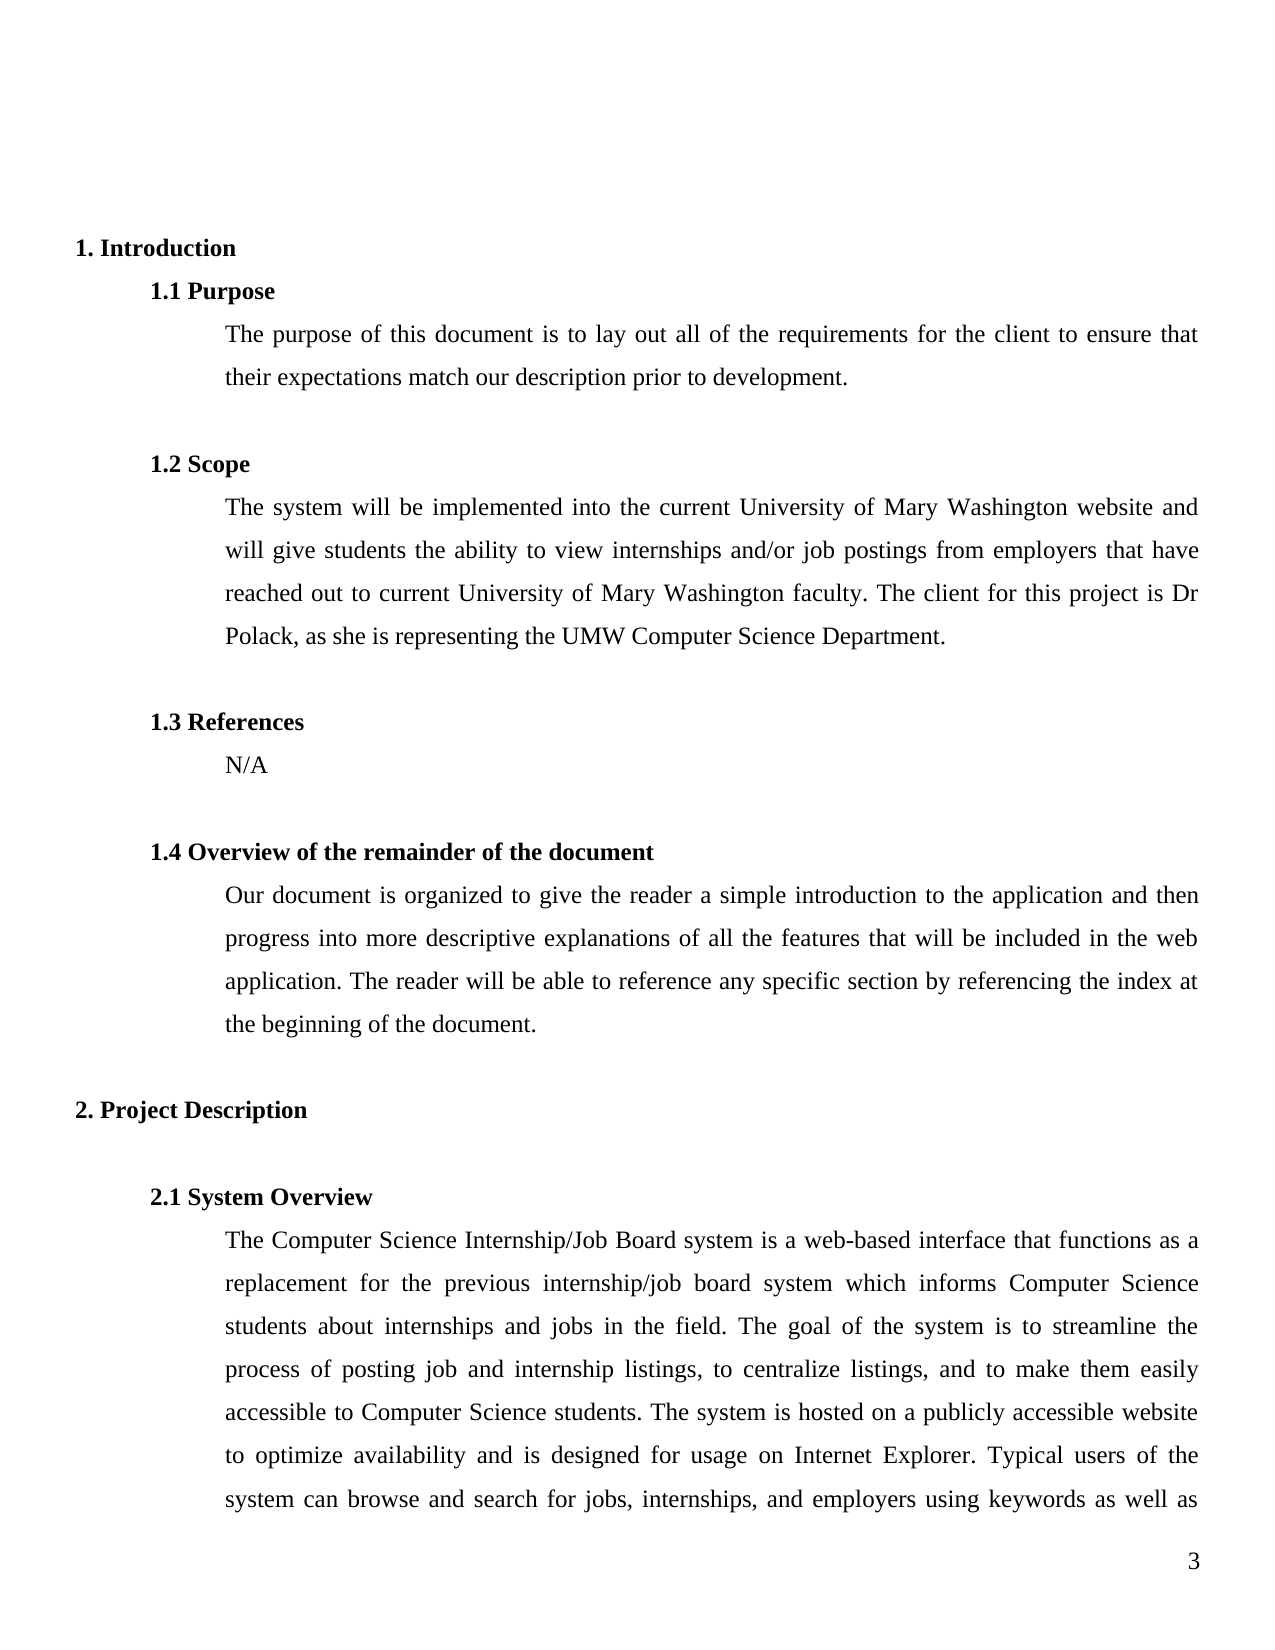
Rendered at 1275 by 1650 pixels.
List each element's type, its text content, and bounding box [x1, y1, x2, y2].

text 1.2 Scope [75, 449, 1200, 477]
text 1.1 Purpose [75, 276, 1200, 305]
text 1.4 Overview of the remainder of the document [75, 837, 1200, 866]
text The purpose of this document is to lay out all of the requirements for the client to ensure that their expectations match our description prior to development. [225, 319, 1200, 391]
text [225, 1225, 1200, 1512]
text 2.1 System Overview [75, 1182, 1200, 1211]
text 1.3 References [75, 707, 1200, 736]
text N/A [150, 751, 1200, 779]
text 1. Introduction [75, 233, 1200, 262]
text Our document is organized to give the reader a simple introduction to the application and then progress into more descriptive explanations of all the features that will be included in the web application. The reader will be able to reference any specific section by referencing the index at the beginning of the document. [225, 880, 1200, 1038]
text 2. Project Description [75, 1096, 1200, 1124]
text The system will be implemented into the current University of Mary Washington website and will give students the ability to view internships and/or job postings from employers that have reached out to current University of Mary Washington faculty. The client for this project is Dr Polack, as she is representing the UMW Computer Science Department. [225, 492, 1200, 650]
